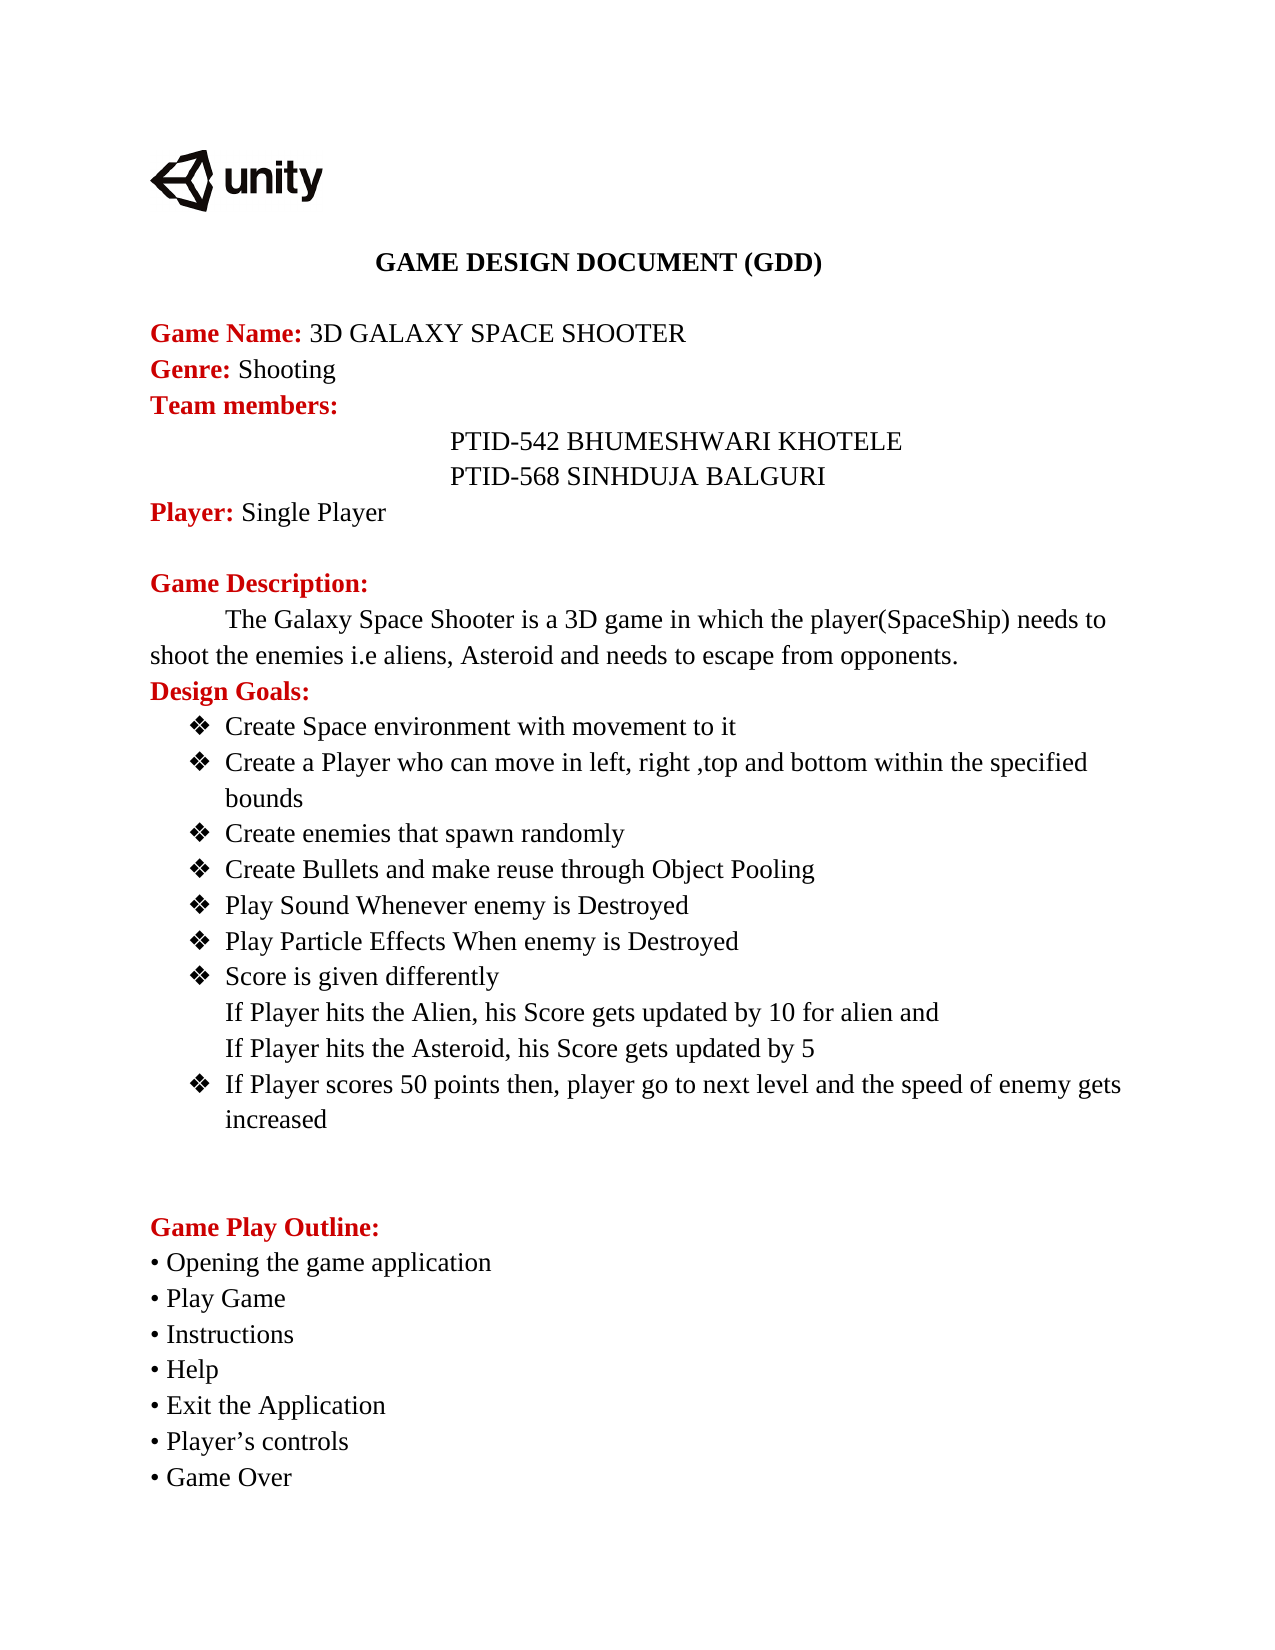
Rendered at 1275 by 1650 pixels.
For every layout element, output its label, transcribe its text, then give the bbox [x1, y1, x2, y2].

text • Opening the game application [150, 1246, 1125, 1277]
picture [150, 150, 323, 212]
text Player: Single Player [150, 496, 1125, 527]
text The Galaxy Space Shooter is a 3D game in which the player(SpaceShip) needs to shoot the enemies i.e aliens, Asteroid and needs to escape from opponents. [150, 603, 1125, 670]
text If Player hits the Alien, his Score gets updated by 10 for alien and [225, 996, 1125, 1027]
list Create Bullets and make reuse through Object Pooling [187, 853, 1125, 884]
list Score is given differently [187, 961, 1125, 992]
text • Game Over [150, 1461, 1125, 1492]
list If Player scores 50 points then, player go to next level and the speed of enemy gets increased [187, 1068, 1125, 1134]
text If Player hits the Asteroid, his Score gets updated by 5 [225, 1032, 1125, 1063]
text • Instructions [150, 1318, 1125, 1349]
text • Play Game [150, 1282, 1125, 1313]
list Play Particle Effects When enemy is Destroyed [187, 925, 1125, 956]
list Create Space environment with movement to it [187, 710, 1125, 742]
text Game Name: 3D GALAXY SPACE SHOOTER [150, 317, 1125, 348]
text Game Description: [150, 567, 1125, 599]
list Create enemies that spawn randomly [187, 818, 1125, 849]
text PTID-542 BHUMESHWARI KHOTELE [150, 424, 1125, 456]
text GAME DESIGN DOCUMENT (GDD) [300, 246, 1125, 277]
text Design Goals: [150, 675, 1125, 706]
text PTID-568 SINHDUJA BALGURI [150, 460, 1125, 491]
text • Player’s controls [150, 1425, 1125, 1456]
text Genre: Shooting [150, 353, 1125, 384]
text • Help [150, 1353, 1125, 1385]
text Game Play Outline: [150, 1211, 1125, 1242]
text Team members: [150, 389, 1125, 420]
text • Exit the Application [150, 1389, 1125, 1420]
list Create a Player who can move in left, right ,top and bottom within the specified bounds [187, 746, 1125, 813]
list Play Sound Whenever enemy is Destroyed [187, 889, 1125, 920]
